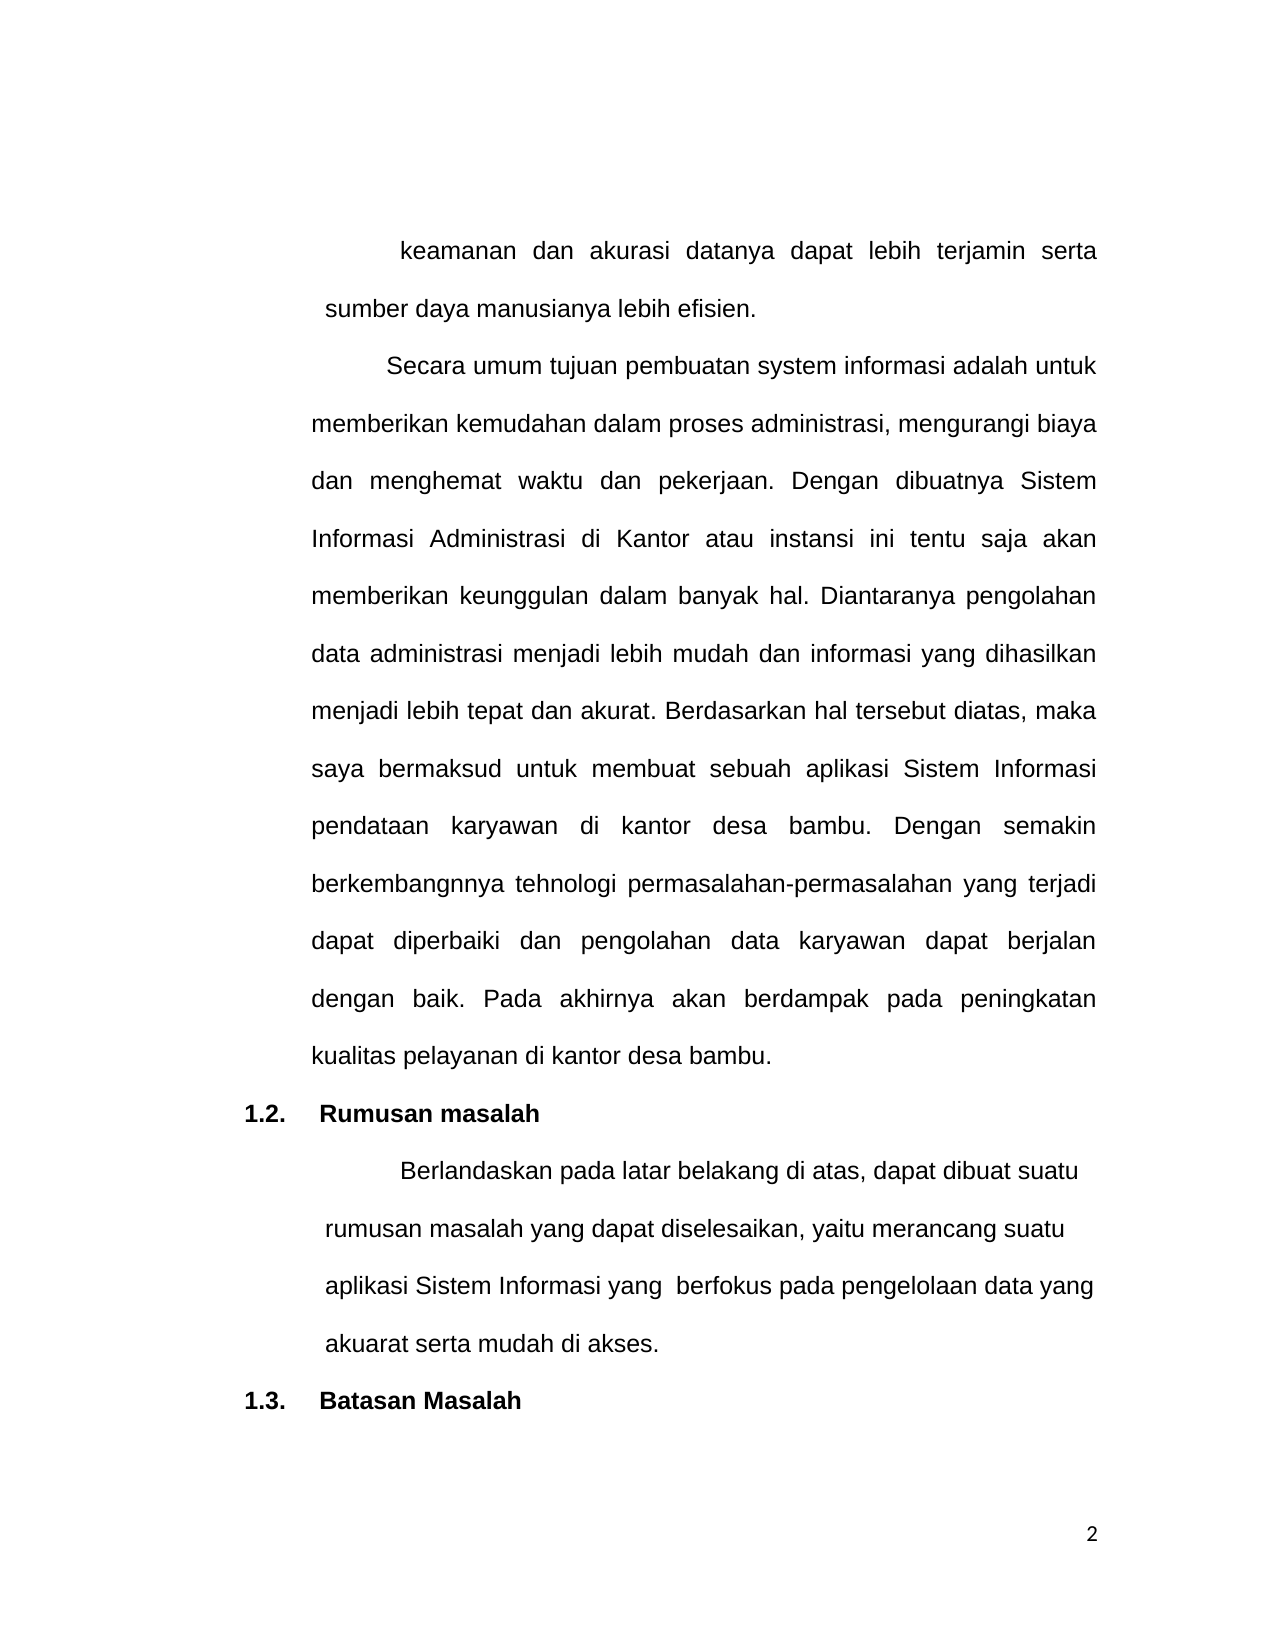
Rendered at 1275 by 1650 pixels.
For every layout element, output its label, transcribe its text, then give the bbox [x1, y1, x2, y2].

list Secara umum tujuan pembuatan system informasi adalah untuk memberikan kemudahan dalam proses administrasi, mengurangi biaya dan menghemat waktu dan pekerjaan. Dengan dibuatnya Sistem Informasi Administrasi di Kantor atau instansi ini tentu saja akan memberikan keunggulan dalam banyak hal. Diantaranya pengolahan data administrasi menjadi lebih mudah dan informasi yang dihasilkan menjadi lebih tepat dan akurat. Berdasarkan hal tersebut diatas, maka saya bermaksud untuk membuat sebuah aplikasi Sistem Informasi pendataan karyawan di kantor desa bambu. Dengan semakin berkembangnnya tehnologi permasalahan-permasalahan yang terjadi dapat diperbaiki dan pengolahan data karyawan dapat berjalan dengan baik. Pada akhirnya akan berdampak pada peningkatan kualitas pelayanan di kantor desa bambu. [311, 351, 1098, 1070]
list Batasan Masalah [244, 1386, 1098, 1415]
list Rumusan masalah [244, 1099, 1098, 1127]
list Berlandaskan pada latar belakang di atas, dapat dibuat suatu rumusan masalah yang dapat diselesaikan, yaitu merancang suatu aplikasi Sistem Informasi yang berfokus pada pengelolaan data yang akuarat serta mudah di akses. [325, 1156, 1098, 1357]
list keamanan dan akurasi datanya dapat lebih terjamin serta sumber daya manusianya lebih efisien. [325, 236, 1098, 322]
